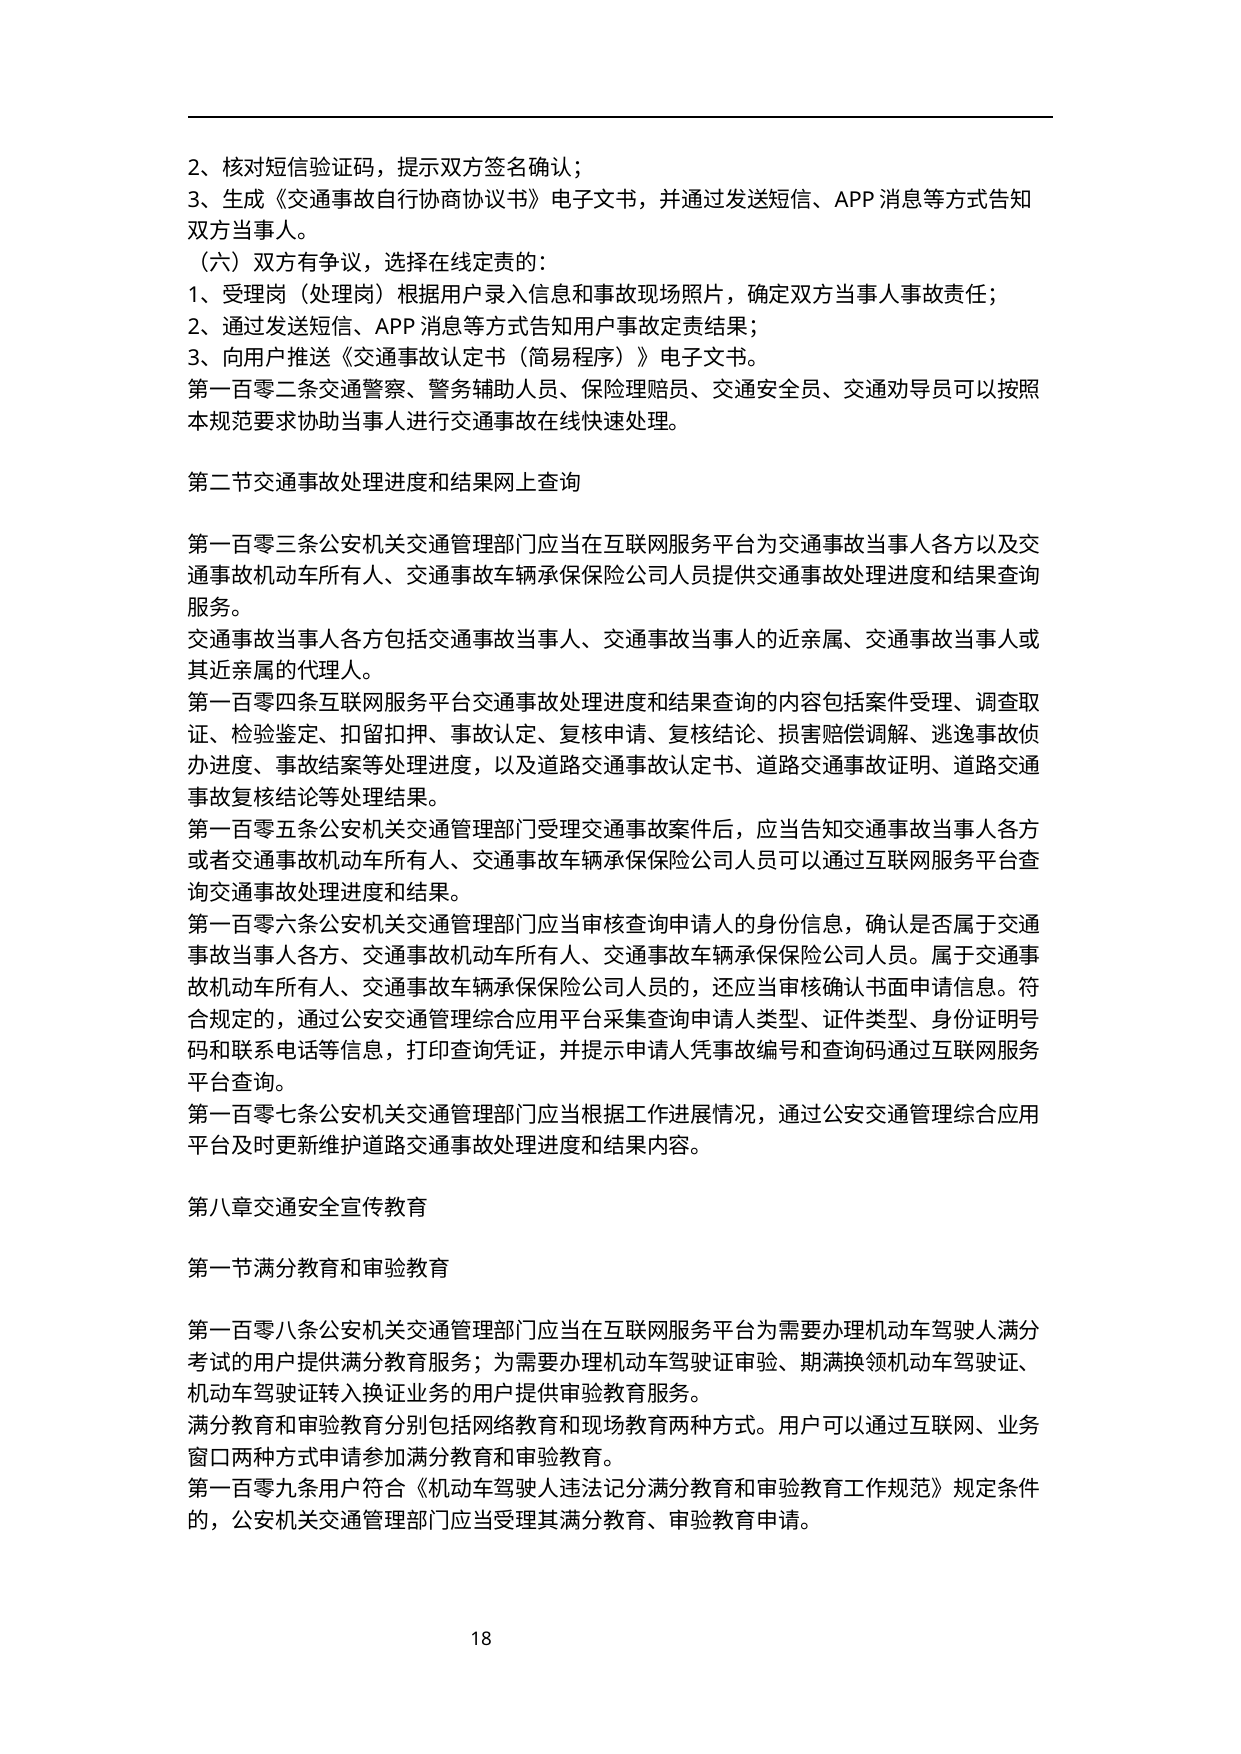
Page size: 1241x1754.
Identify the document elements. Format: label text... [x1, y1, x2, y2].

text 3、生成《交通事故自行协商协议书》电子文书，并通过发送短信、APP消息等方式告知双方当事人。 [187, 182, 1053, 245]
text 第八章交通安全宣传教育 [187, 1190, 1053, 1222]
text 第一百零六条公安机关交通管理部门应当审核查询申请人的身份信息，确认是否属于交通事故当事人各方、交通事故机动车所有人、交通事故车辆承保保险公司人员。属于交通事故机动车所有人、交通事故车辆承保保险公司人员的，还应当审核确认书面申请信息。符合规定的，通过公安交通管理综合应用平台采集查询申请人类型、证件类型、身份证明号码和联系电话等信息，打印查询凭证，并提示申请人凭事故编号和查询码通过互联网服务平台查询。 [187, 907, 1053, 1097]
text 满分教育和审验教育分别包括网络教育和现场教育两种方式。用户可以通过互联网、业务窗口两种方式申请参加满分教育和审验教育。 [187, 1408, 1053, 1471]
text 1、受理岗（处理岗）根据用户录入信息和事故现场照片，确定双方当事人事故责任； [187, 277, 1053, 309]
text 2、核对短信验证码，提示双方签名确认； [187, 150, 1053, 182]
text 第一节满分教育和审验教育 [187, 1251, 1053, 1283]
text 第二节交通事故处理进度和结果网上查询 [187, 465, 1053, 497]
text 第一百零二条交通警察、警务辅助人员、保险理赔员、交通安全员、交通劝导员可以按照本规范要求协助当事人进行交通事故在线快速处理。 [187, 372, 1053, 436]
text 第一百零九条用户符合《机动车驾驶人违法记分满分教育和审验教育工作规范》规定条件的，公安机关交通管理部门应当受理其满分教育、审验教育申请。 [187, 1471, 1053, 1534]
text 2、通过发送短信、APP消息等方式告知用户事故定责结果； [187, 309, 1053, 340]
text 第一百零四条互联网服务平台交通事故处理进度和结果查询的内容包括案件受理、调查取证、检验鉴定、扣留扣押、事故认定、复核申请、复核结论、损害赔偿调解、逃逸事故侦办进度、事故结案等处理进度，以及道路交通事故认定书、道路交通事故证明、道路交通事故复核结论等处理结果。 [187, 685, 1053, 812]
text 第一百零七条公安机关交通管理部门应当根据工作进展情况，通过公安交通管理综合应用平台及时更新维护道路交通事故处理进度和结果内容。 [187, 1097, 1053, 1160]
text 第一百零三条公安机关交通管理部门应当在互联网服务平台为交通事故当事人各方以及交通事故机动车所有人、交通事故车辆承保保险公司人员提供交通事故处理进度和结果查询服务。 [187, 527, 1053, 622]
text 交通事故当事人各方包括交通事故当事人、交通事故当事人的近亲属、交通事故当事人或其近亲属的代理人。 [187, 622, 1053, 685]
text 3、向用户推送《交通事故认定书（简易程序）》电子文书。 [187, 340, 1053, 372]
text 第一百零五条公安机关交通管理部门受理交通事故案件后，应当告知交通事故当事人各方或者交通事故机动车所有人、交通事故车辆承保保险公司人员可以通过互联网服务平台查询交通事故处理进度和结果。 [187, 812, 1053, 907]
text 第一百零八条公安机关交通管理部门应当在互联网服务平台为需要办理机动车驾驶人满分考试的用户提供满分教育服务；为需要办理机动车驾驶证审验、期满换领机动车驾驶证、机动车驾驶证转入换证业务的用户提供审验教育服务。 [187, 1313, 1053, 1408]
text （六）双方有争议，选择在线定责的： [187, 245, 1053, 277]
